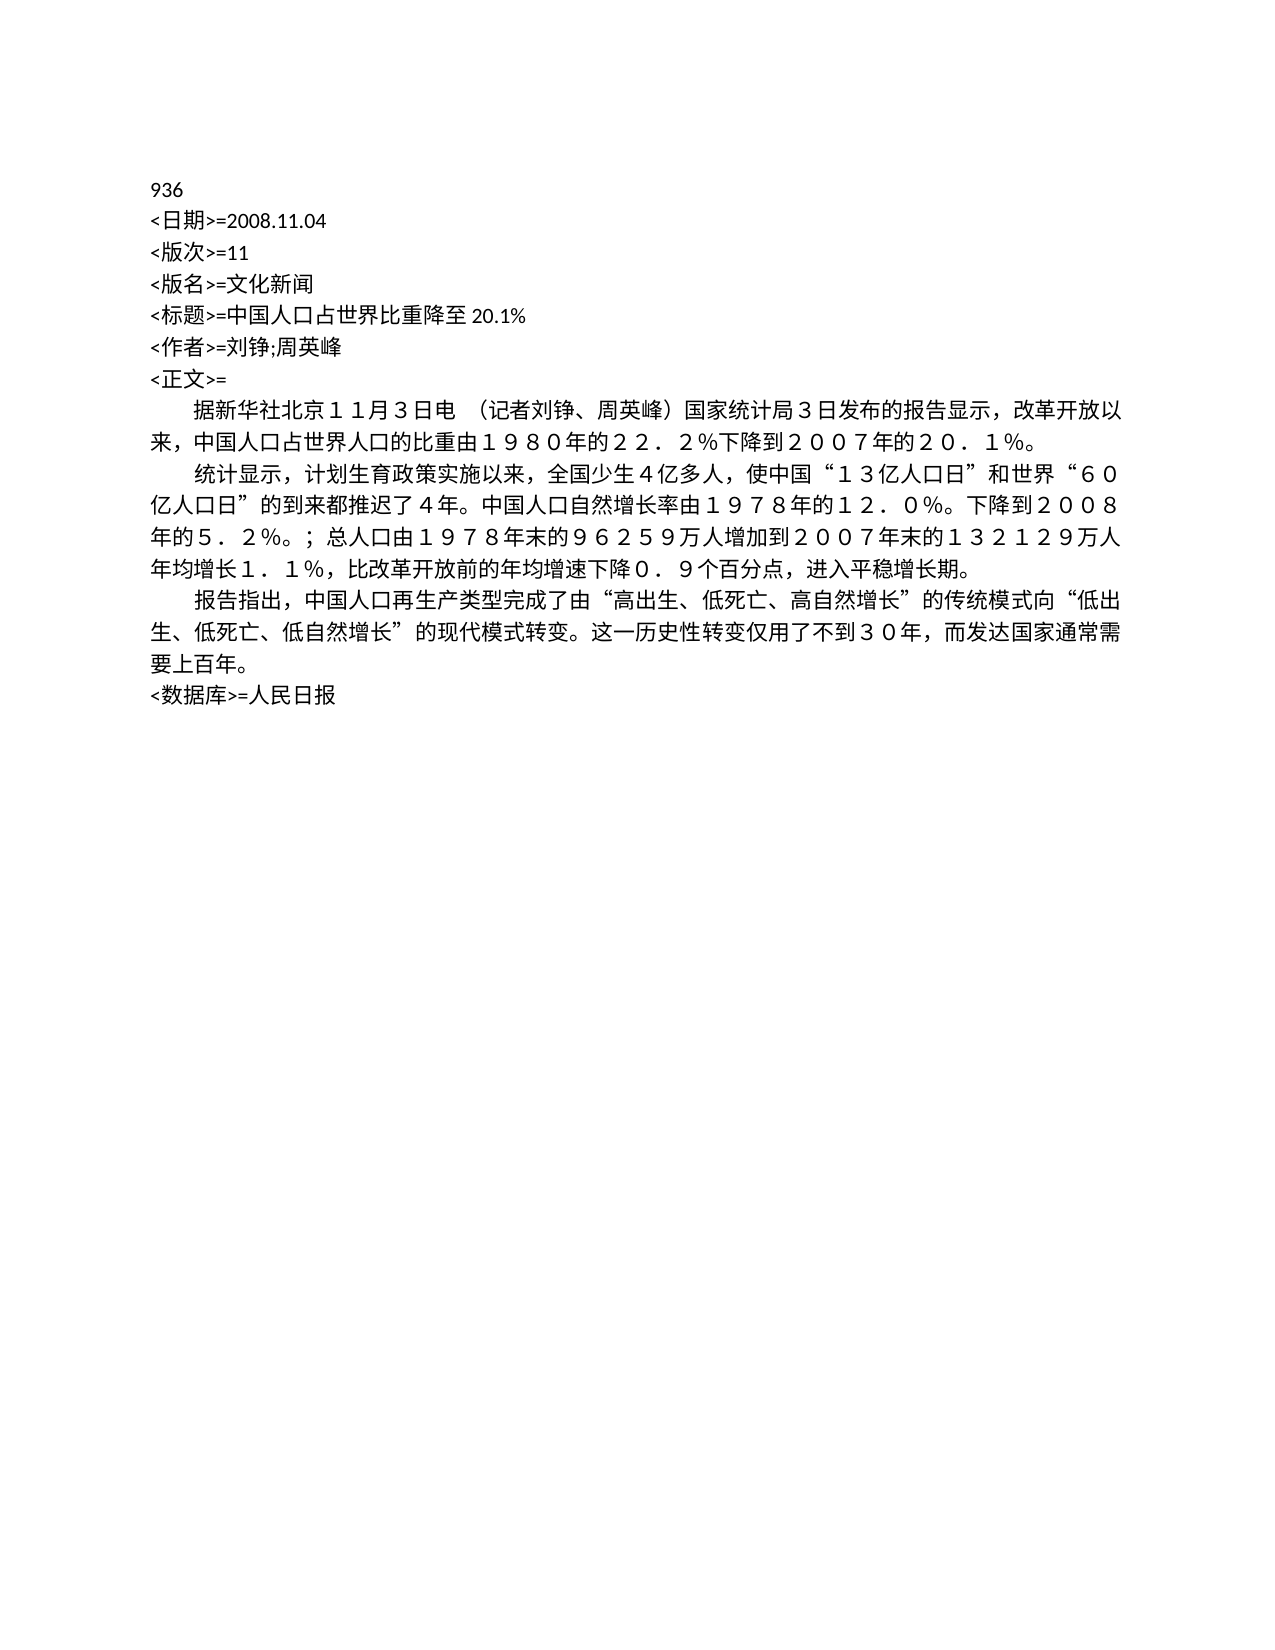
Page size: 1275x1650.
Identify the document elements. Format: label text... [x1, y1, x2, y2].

text <版次>=11 [150, 235, 1125, 267]
text 报告指出，中国人口再生产类型完成了由“高出生、低死亡、高自然增长”的传统模式向“低出生、低死亡、低自然增长”的现代模式转变。这一历史性转变仅用了不到３０年，而发达国家通常需要上百年。 [150, 583, 1125, 678]
text <版名>=文化新闻 [150, 267, 1125, 298]
text 统计显示，计划生育政策实施以来，全国少生４亿多人，使中国“１３亿人口日”和世界“６０亿人口日”的到来都推迟了４年。中国人口自然增长率由１９７８年的１２．０％。下降到２００８年的５．２％。；总人口由１９７８年末的９６２５９万人增加到２００７年末的１３２１２９万人，年均增长１．１％，比改革开放前的年均增速下降０．９个百分点，进入平稳增长期。 [150, 457, 1125, 583]
text <正文>= [150, 362, 1125, 393]
text <作者>=刘铮;周英峰 [150, 330, 1125, 362]
text <标题>=中国人口占世界比重降至20.1% [150, 298, 1125, 330]
text 936 [150, 177, 1125, 203]
text <日期>=2008.11.04 [150, 203, 1125, 235]
text <数据库>=人民日报 [150, 678, 1125, 710]
text 据新华社北京１１月３日电 （记者刘铮、周英峰）国家统计局３日发布的报告显示，改革开放以来，中国人口占世界人口的比重由１９８０年的２２．２％下降到２００７年的２０．１％。 [150, 393, 1125, 457]
